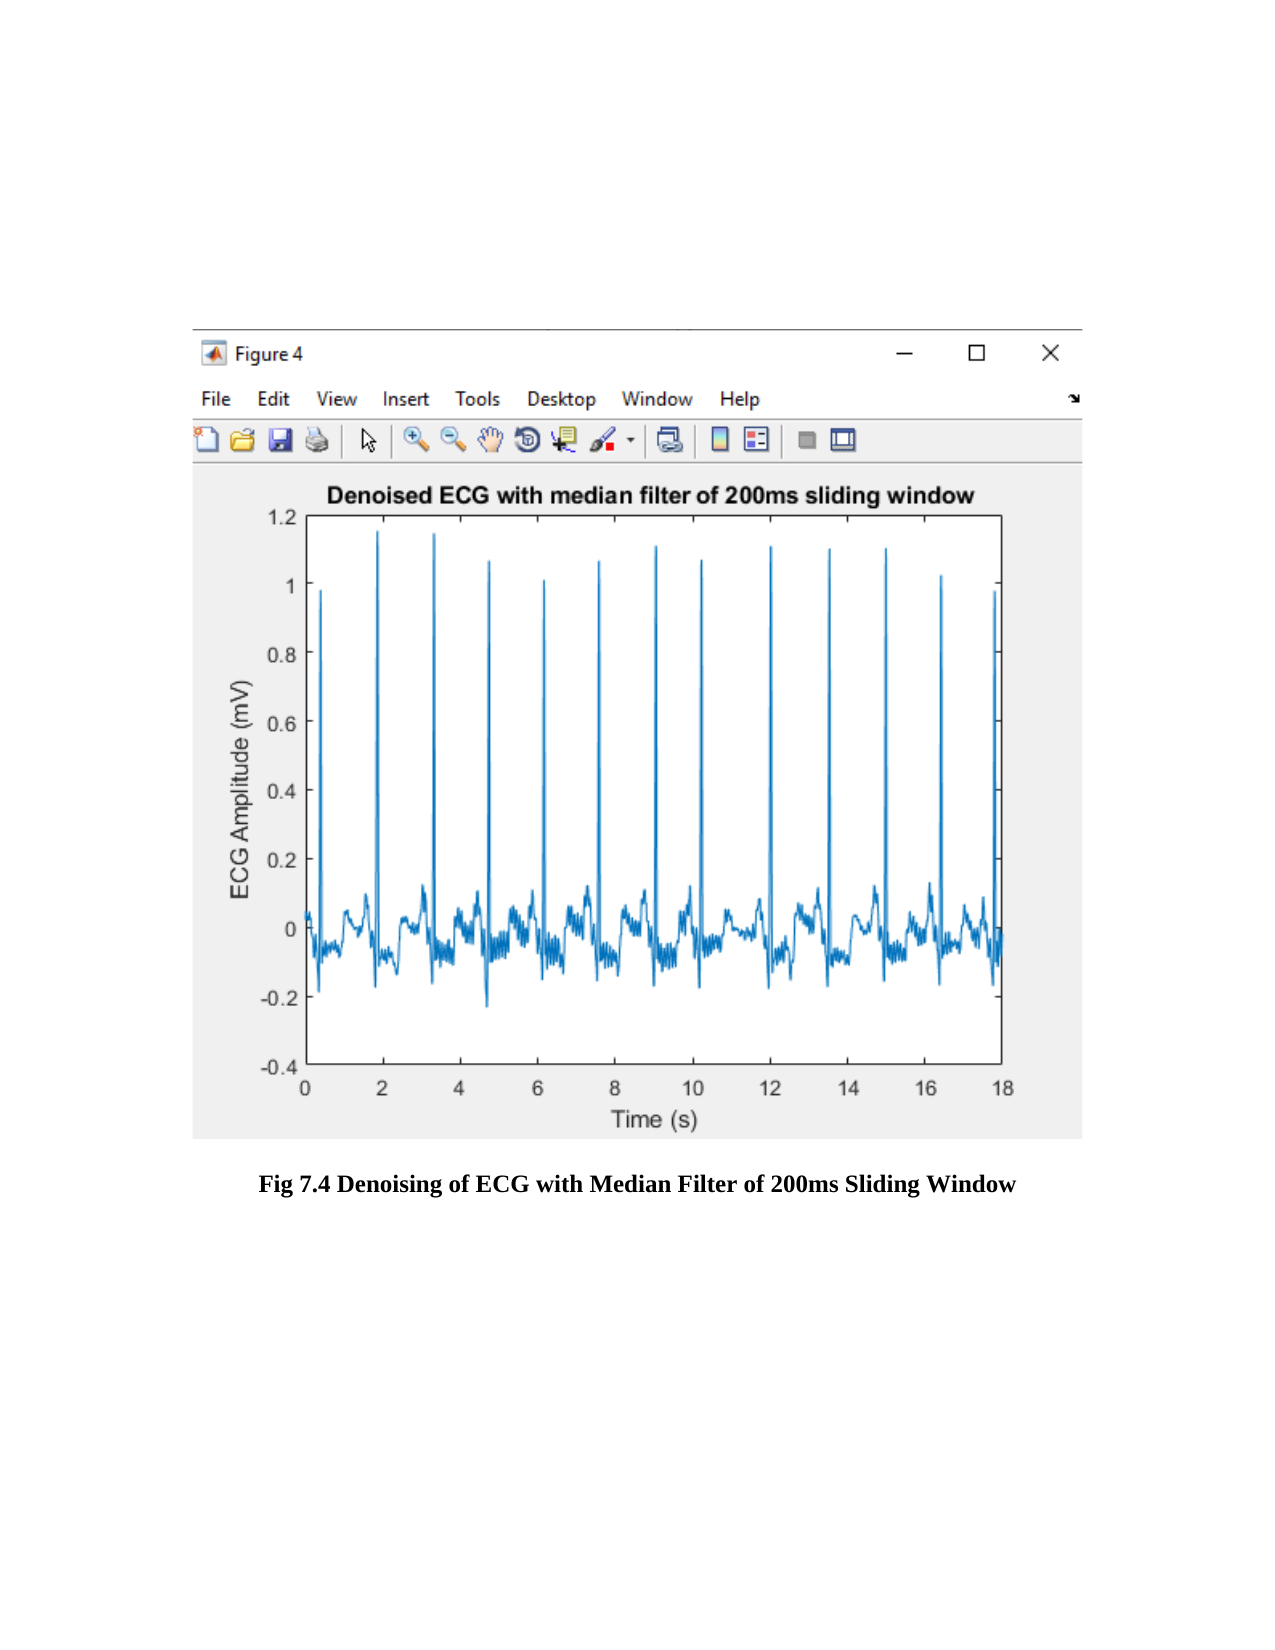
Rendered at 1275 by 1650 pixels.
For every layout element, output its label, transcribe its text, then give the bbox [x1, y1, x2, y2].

text Fig 7.4 Denoising of ECG with Median Filter of 200ms Sliding Window [150, 1169, 1125, 1198]
picture [192, 329, 1083, 1139]
